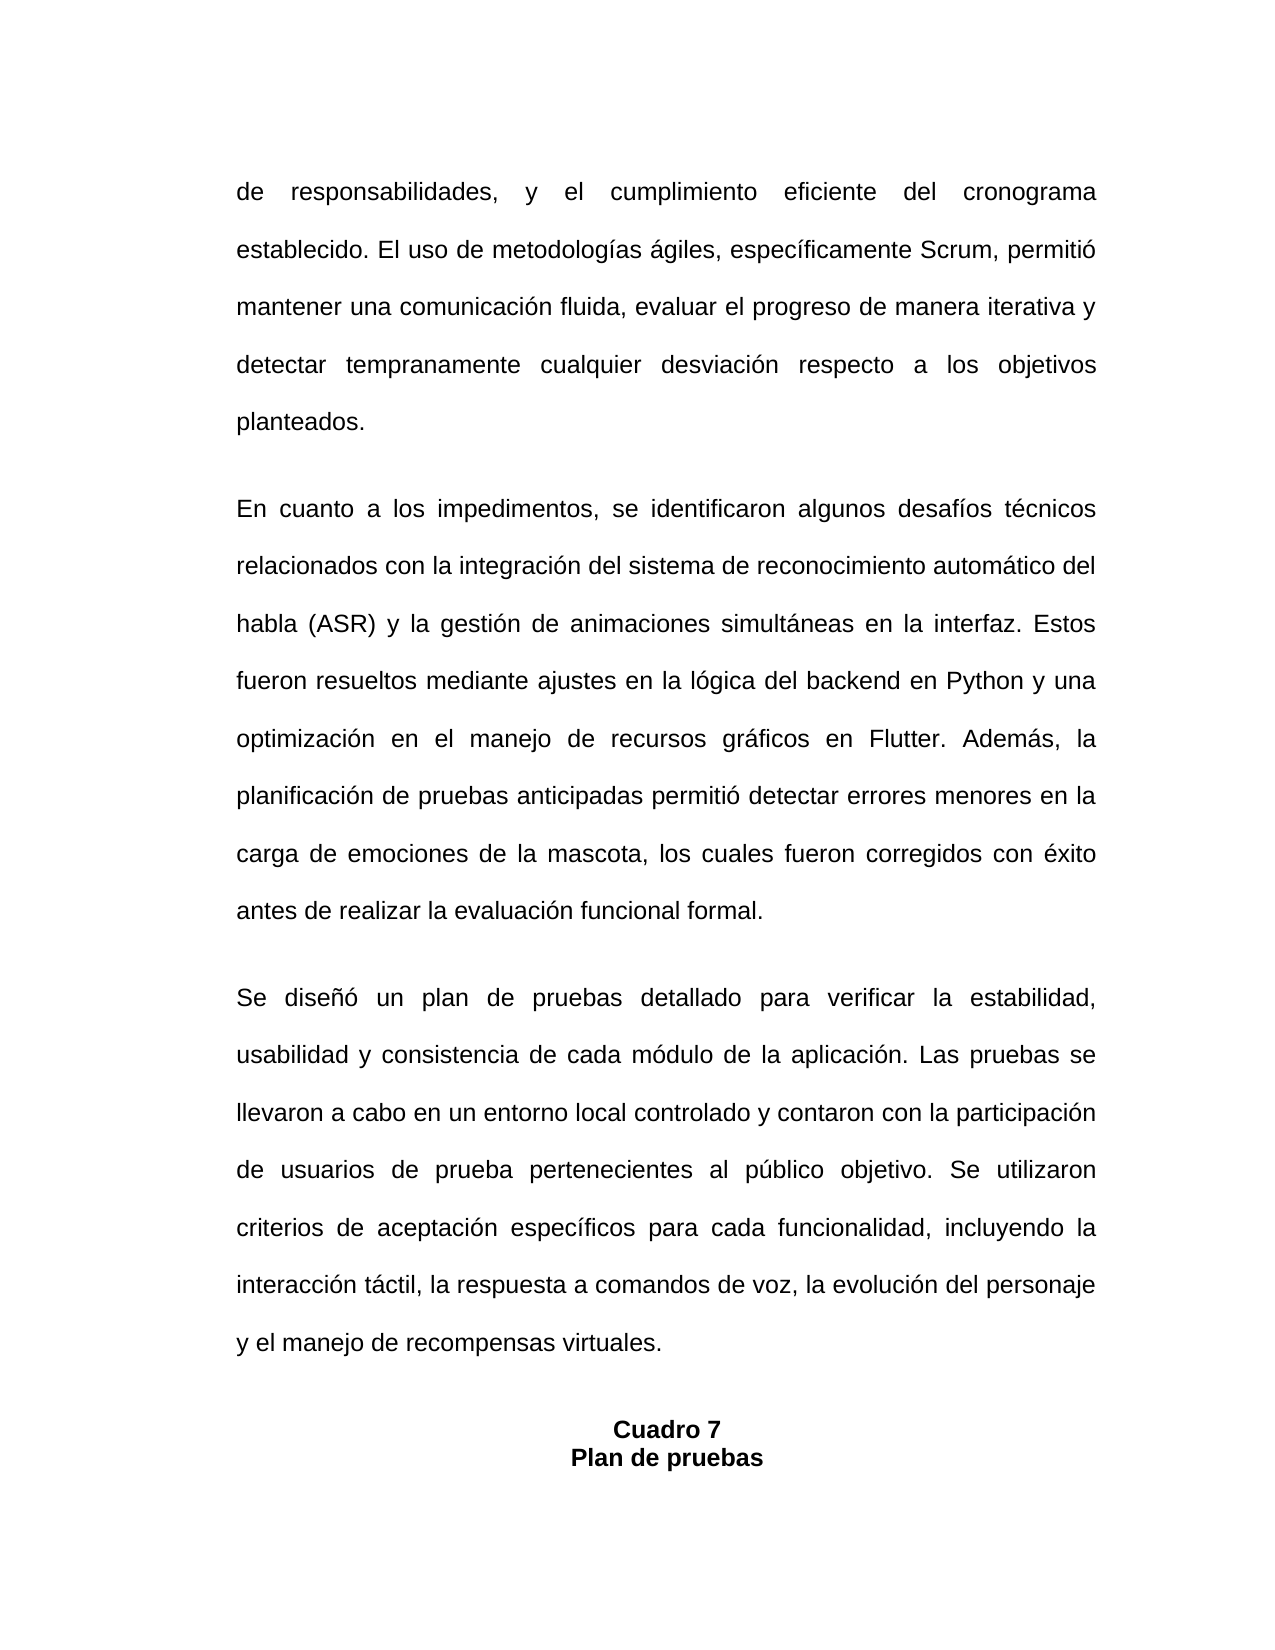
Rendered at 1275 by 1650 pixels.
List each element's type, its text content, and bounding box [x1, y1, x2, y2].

text Se diseñó un plan de pruebas detallado para verificar la estabilidad, usabilidad y consistencia de cada módulo de la aplicación. Las pruebas se llevaron a cabo en un entorno local controlado y contaron con la participación de usuarios de prueba pertenecientes al público objetivo. Se utilizaron criterios de aceptación específicos para cada funcionalidad, incluyendo la interacción táctil, la respuesta a comandos de voz, la evolución del personaje y el manejo de recompensas virtuales. [236, 983, 1098, 1357]
text Cuadro 7 Plan de pruebas [236, 1415, 1098, 1472]
text En cuanto a los impedimentos, se identificaron algunos desafíos técnicos relacionados con la integración del sistema de reconocimiento automático del habla (ASR) y la gestión de animaciones simultáneas en la interfaz. Estos fueron resueltos mediante ajustes en la lógica del backend en Python y una optimización en el manejo de recursos gráficos en Flutter. Además, la planificación de pruebas anticipadas permitió detectar errores menores en la carga de emociones de la mascota, los cuales fueron corregidos con éxito antes de realizar la evaluación funcional formal. [236, 494, 1098, 925]
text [236, 177, 1098, 436]
